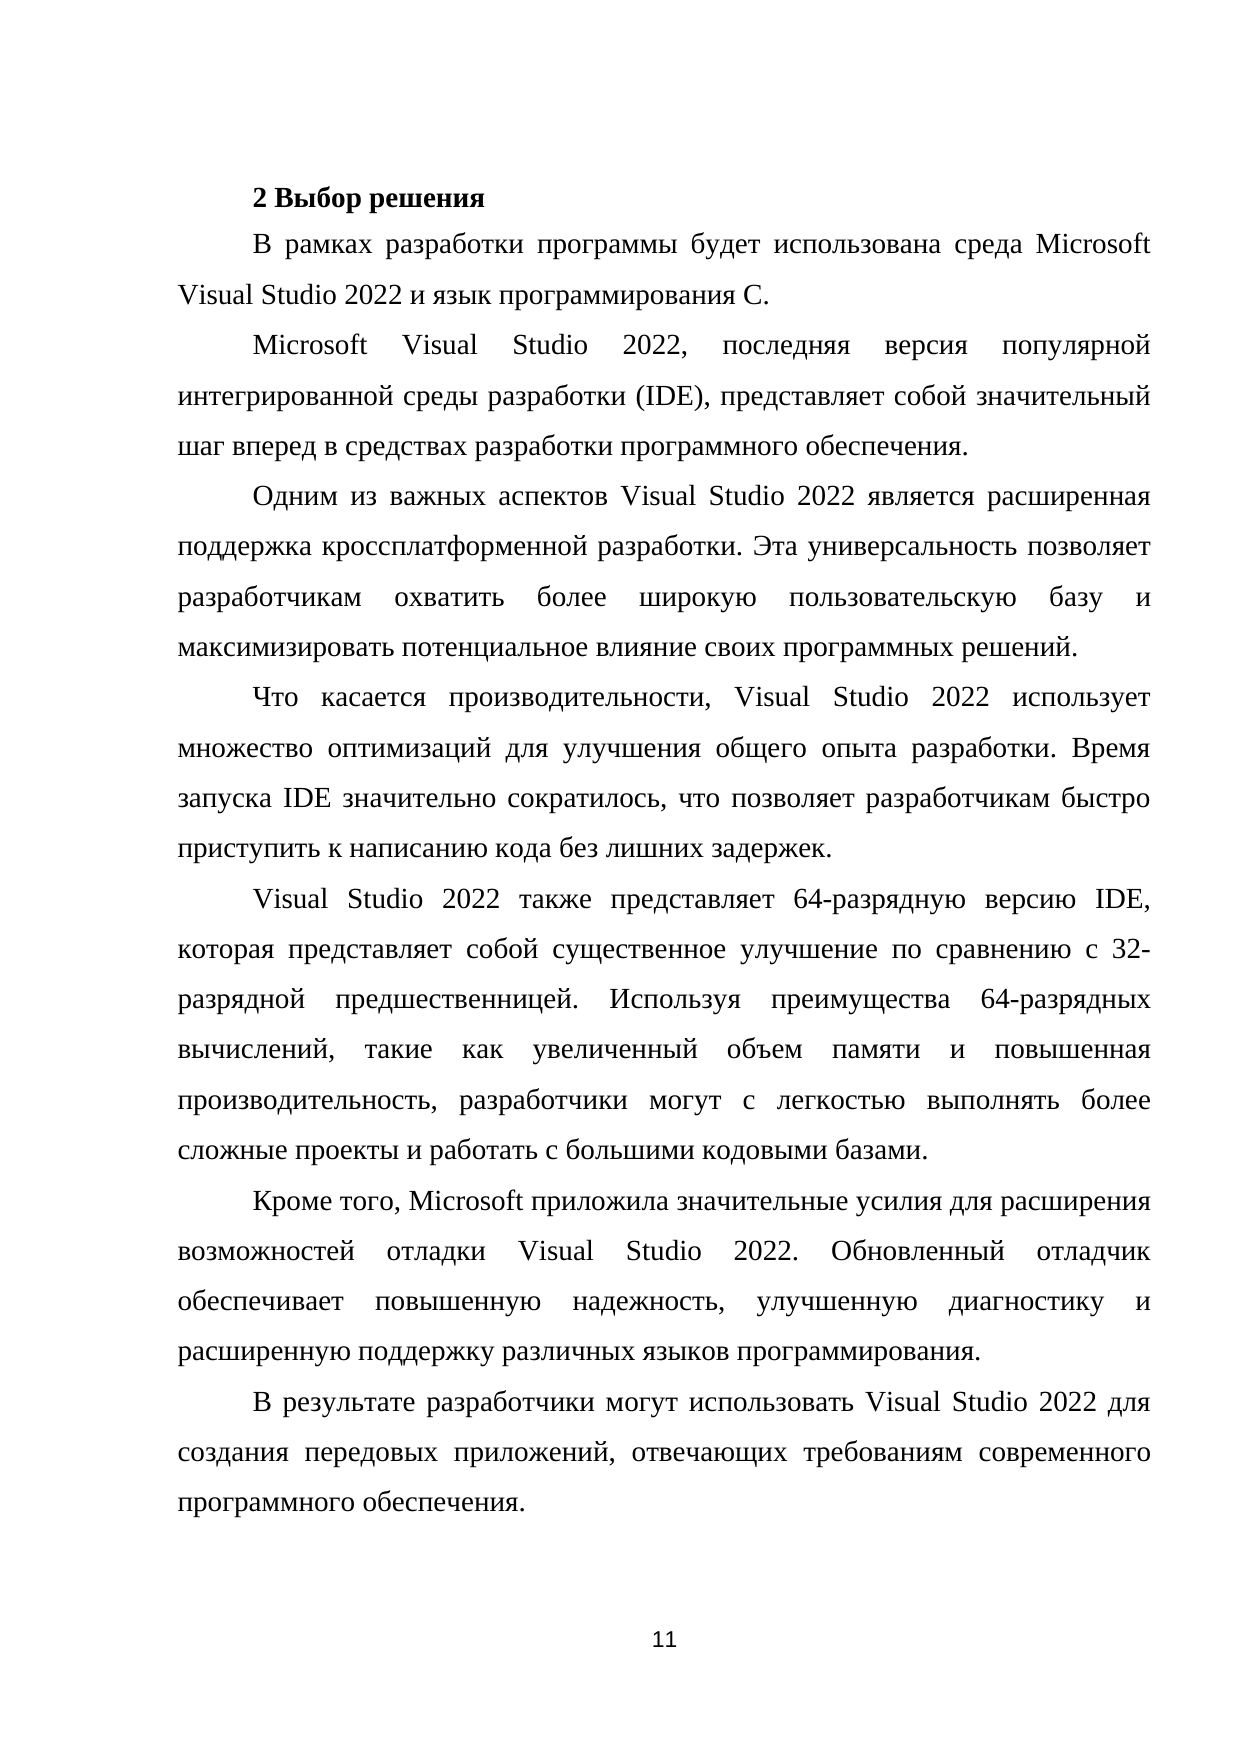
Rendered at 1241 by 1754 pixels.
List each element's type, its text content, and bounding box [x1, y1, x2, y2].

subtitle 2 Выбор решения [177, 181, 1152, 214]
text Кроме того, Microsoft приложила значительные усилия для расширения возможностей отладки Visual Studio 2022. Обновленный отладчик обеспечивает повышенную надежность, улучшенную диагностику и расширенную поддержку различных языков программирования. [177, 1183, 1152, 1367]
text Microsoft Visual Studio 2022, последняя версия популярной интегрированной среды разработки (IDE), представляет собой значительный шаг вперед в средствах разработки программного обеспечения. [177, 327, 1152, 461]
text Одним из важных аспектов Visual Studio 2022 является расширенная поддержка кроссплатформенной разработки. Эта универсальность позволяет разработчикам охватить более широкую пользовательскую базу и максимизировать потенциальное влияние своих программных решений. [177, 478, 1152, 663]
text В результате разработчики могут использовать Visual Studio 2022 для создания передовых приложений, отвечающих требованиям современного программного обеспечения. [177, 1384, 1152, 1518]
text В рамках разработки программы будет использована среда Microsoft Visual Studio 2022 и язык программирования C. [177, 227, 1152, 311]
text Что касается производительности, Visual Studio 2022 использует множество оптимизаций для улучшения общего опыта разработки. Время запуска IDE значительно сократилось, что позволяет разработчикам быстро приступить к написанию кода без лишних задержек. [177, 679, 1152, 864]
text Visual Studio 2022 также представляет 64-разрядную версию IDE, которая представляет собой существенное улучшение по сравнению с 32-разрядной предшественницей. Используя преимущества 64-разрядных вычислений, такие как увеличенный объем памяти и повышенная производительность, разработчики могут с легкостью выполнять более сложные проекты и работать с большими кодовыми базами. [177, 881, 1152, 1166]
